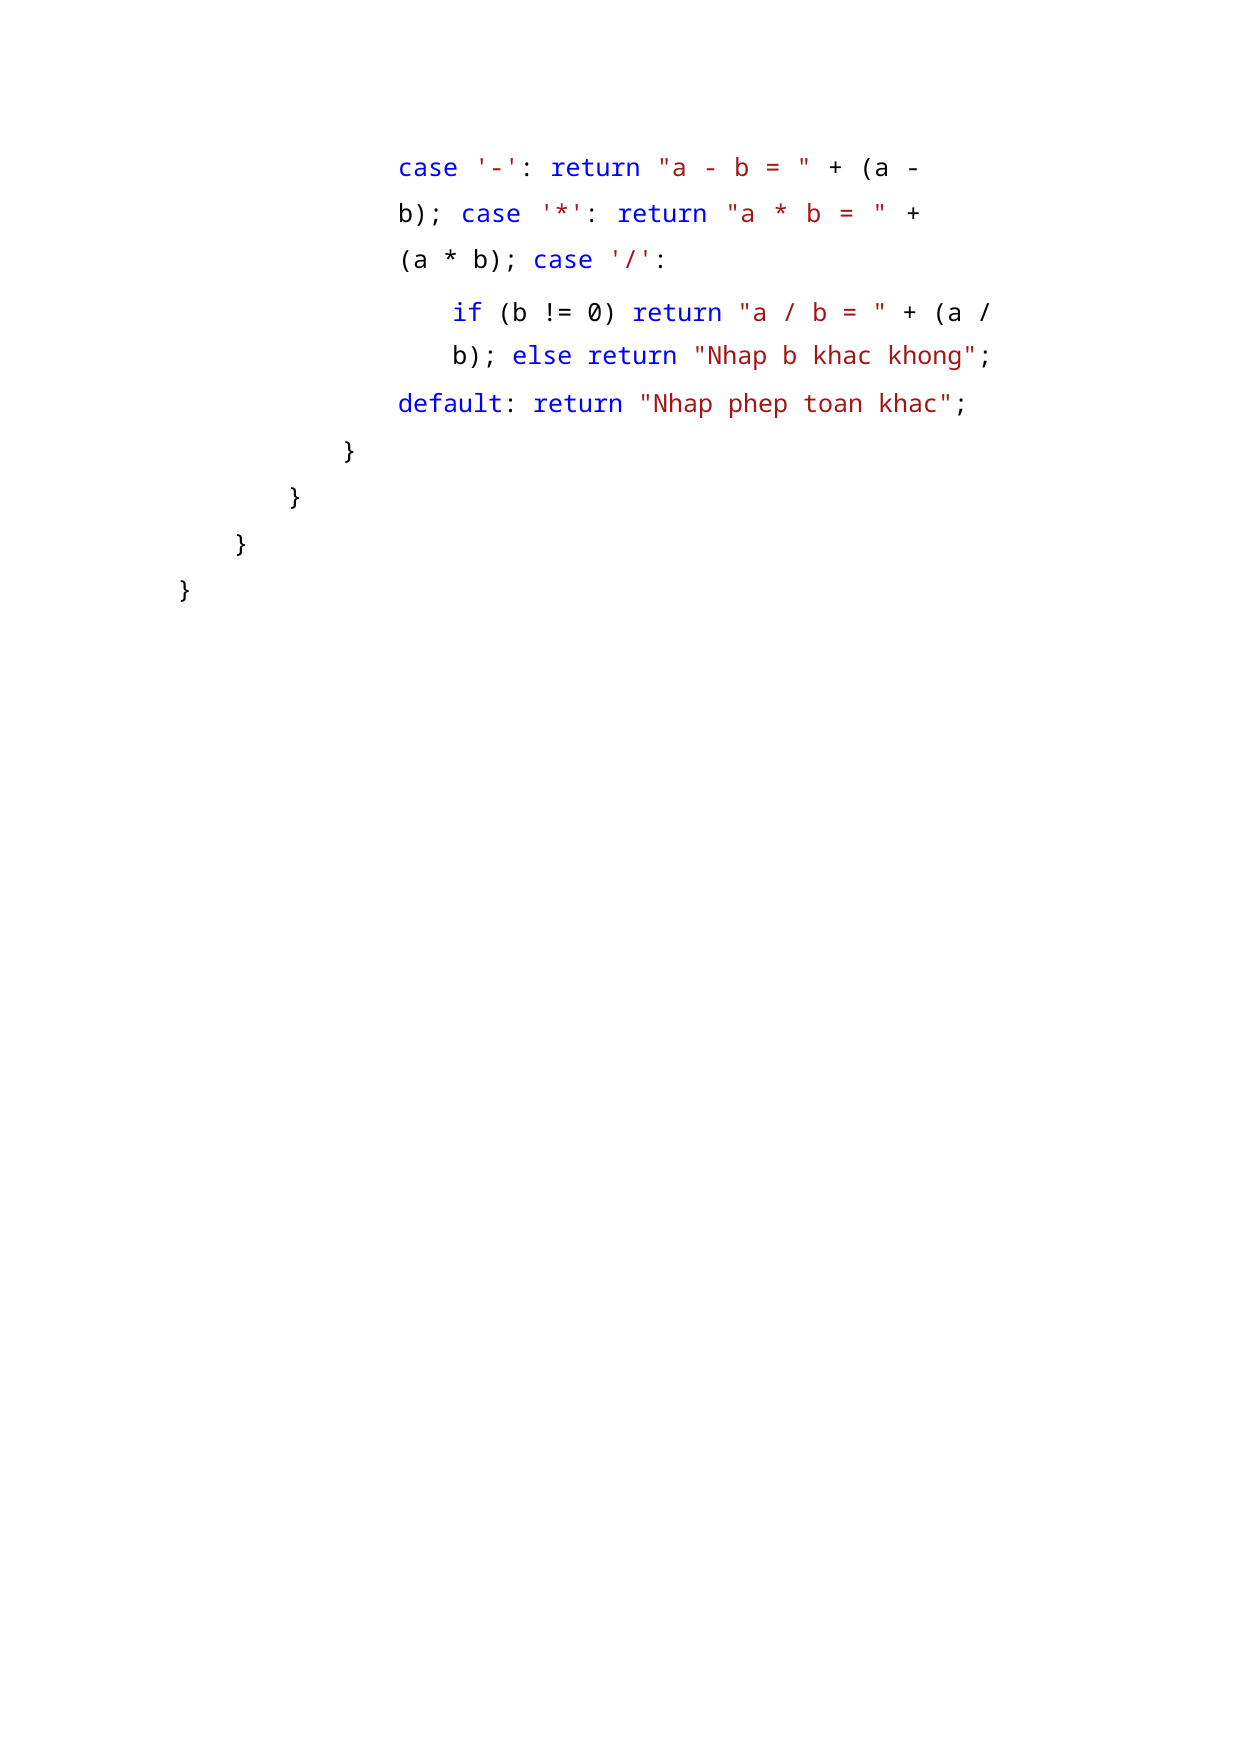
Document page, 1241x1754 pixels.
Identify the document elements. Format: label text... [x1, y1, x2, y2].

text if (b != 0) return "a / b = " + (a / b); else return "Nhap b khac khong"; [452, 294, 1002, 372]
text } [233, 525, 1123, 559]
text default: return "Nhap phep toan khac"; [398, 386, 1123, 420]
text } [287, 479, 1123, 513]
text } [177, 572, 1123, 606]
text case '-': return "a - b = " + (a - b); case '*': return "a * b = " + (a * b); case '/': [398, 150, 921, 276]
text } [342, 432, 1123, 466]
